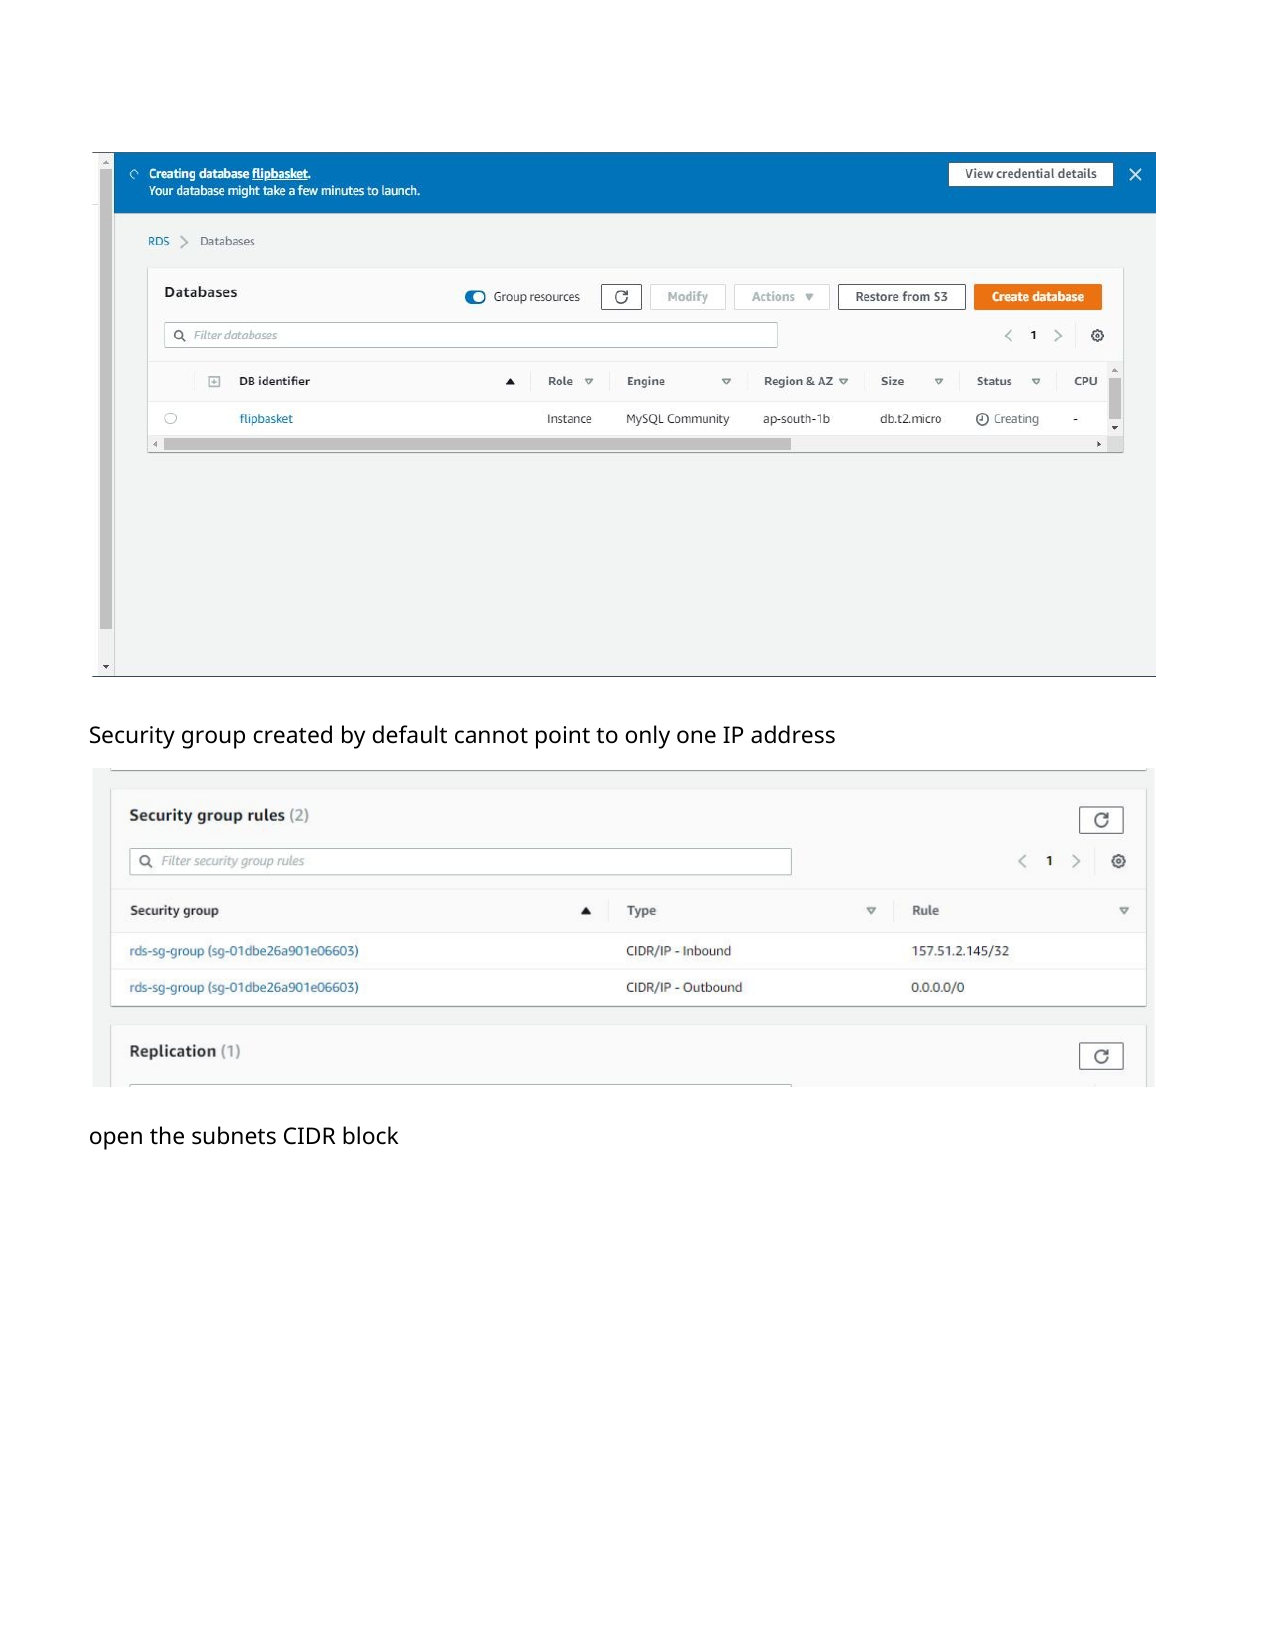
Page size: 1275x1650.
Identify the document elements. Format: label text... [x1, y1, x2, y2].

text open the subnets CIDR block [88, 1120, 1167, 1151]
subtitle Security group created by default cannot point to only one IP address [88, 719, 1167, 750]
picture [92, 152, 1156, 677]
picture [92, 768, 1155, 1087]
